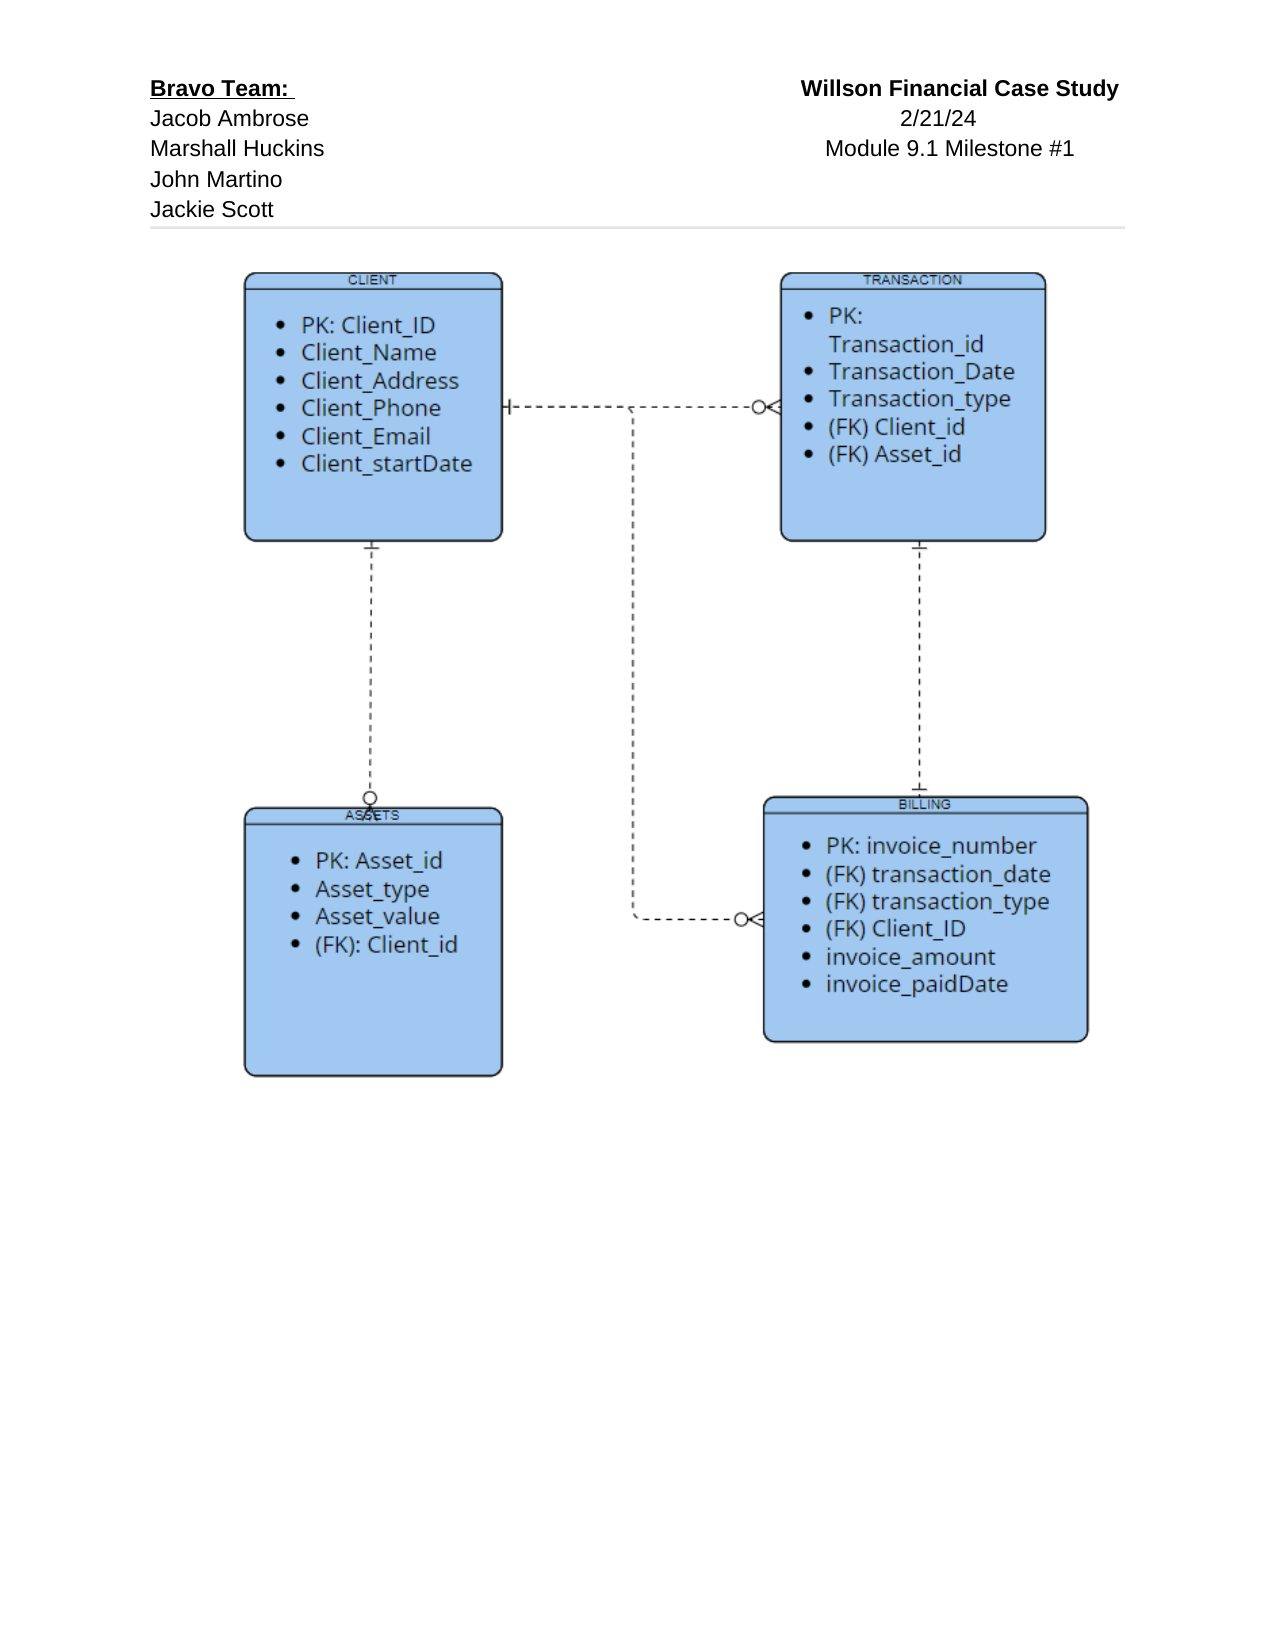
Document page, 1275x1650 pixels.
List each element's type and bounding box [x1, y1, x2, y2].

picture [150, 226, 1125, 1106]
